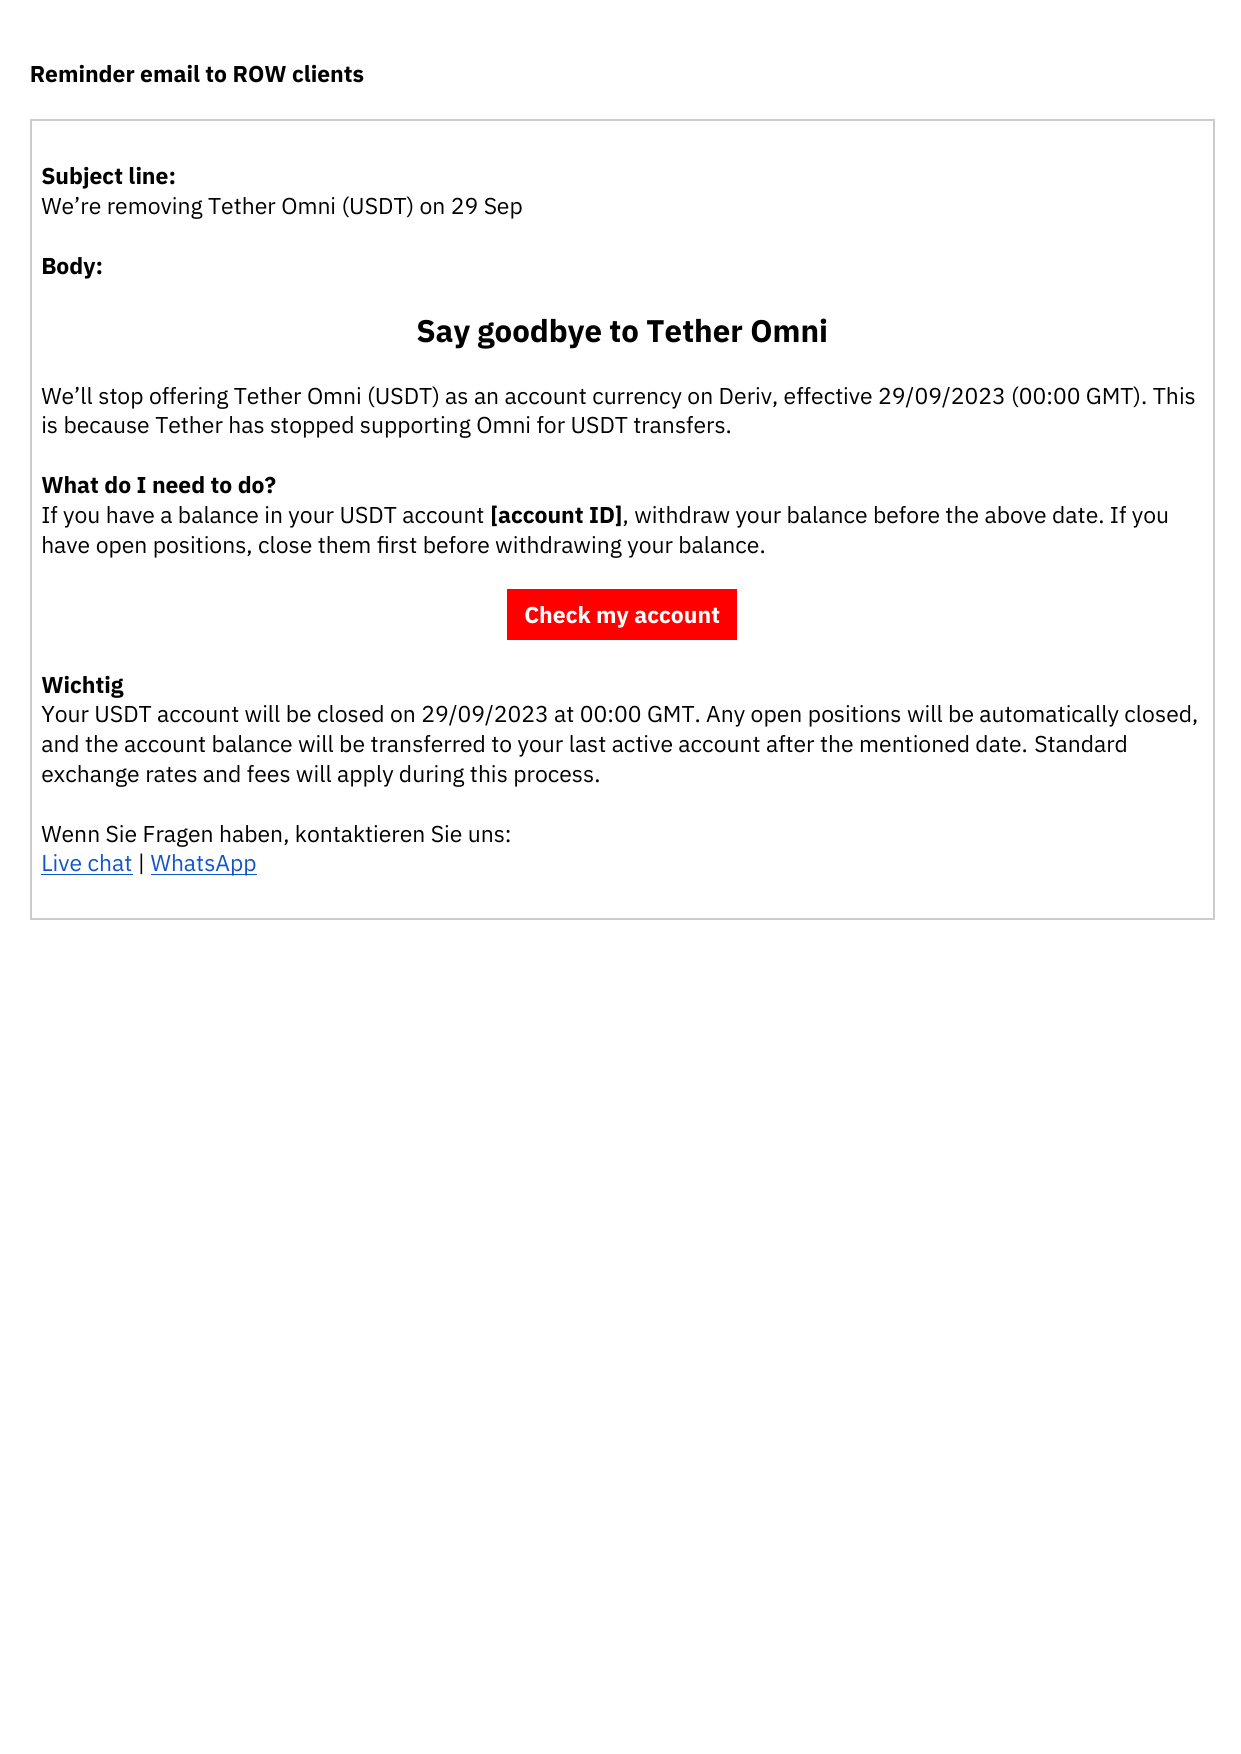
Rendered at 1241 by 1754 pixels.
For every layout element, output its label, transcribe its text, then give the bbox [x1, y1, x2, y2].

text Reminder email to ROW clients [29, 59, 1212, 119]
table_header Subject line: We’re removing Tether Omni (USDT) on 29 Sep Body: Say goodbye to Tether Omni We’ll stop offering Tether Omni (USDT) as an account currency on Deriv, effective 29/09/2023 (00:00 GMT). This is because Tether has stopped supporting Omni for USDT transfers. What do I need to do? If you have a balance in your USDT account [account ID], withdraw your balance before the above date. If you have open positions, close them first before withdrawing your balance. Wichtig Your USDT account will be closed on 29/09/2023 at 00:00 GMT. Any open positions will be automatically closed, and the account balance will be transferred to your last active account after the mentioned date. Standard exchange rates and fees will apply during this process. Wenn Sie Fragen haben, kontaktieren Sie uns: Live chat | WhatsApp [32, 121, 1213, 918]
